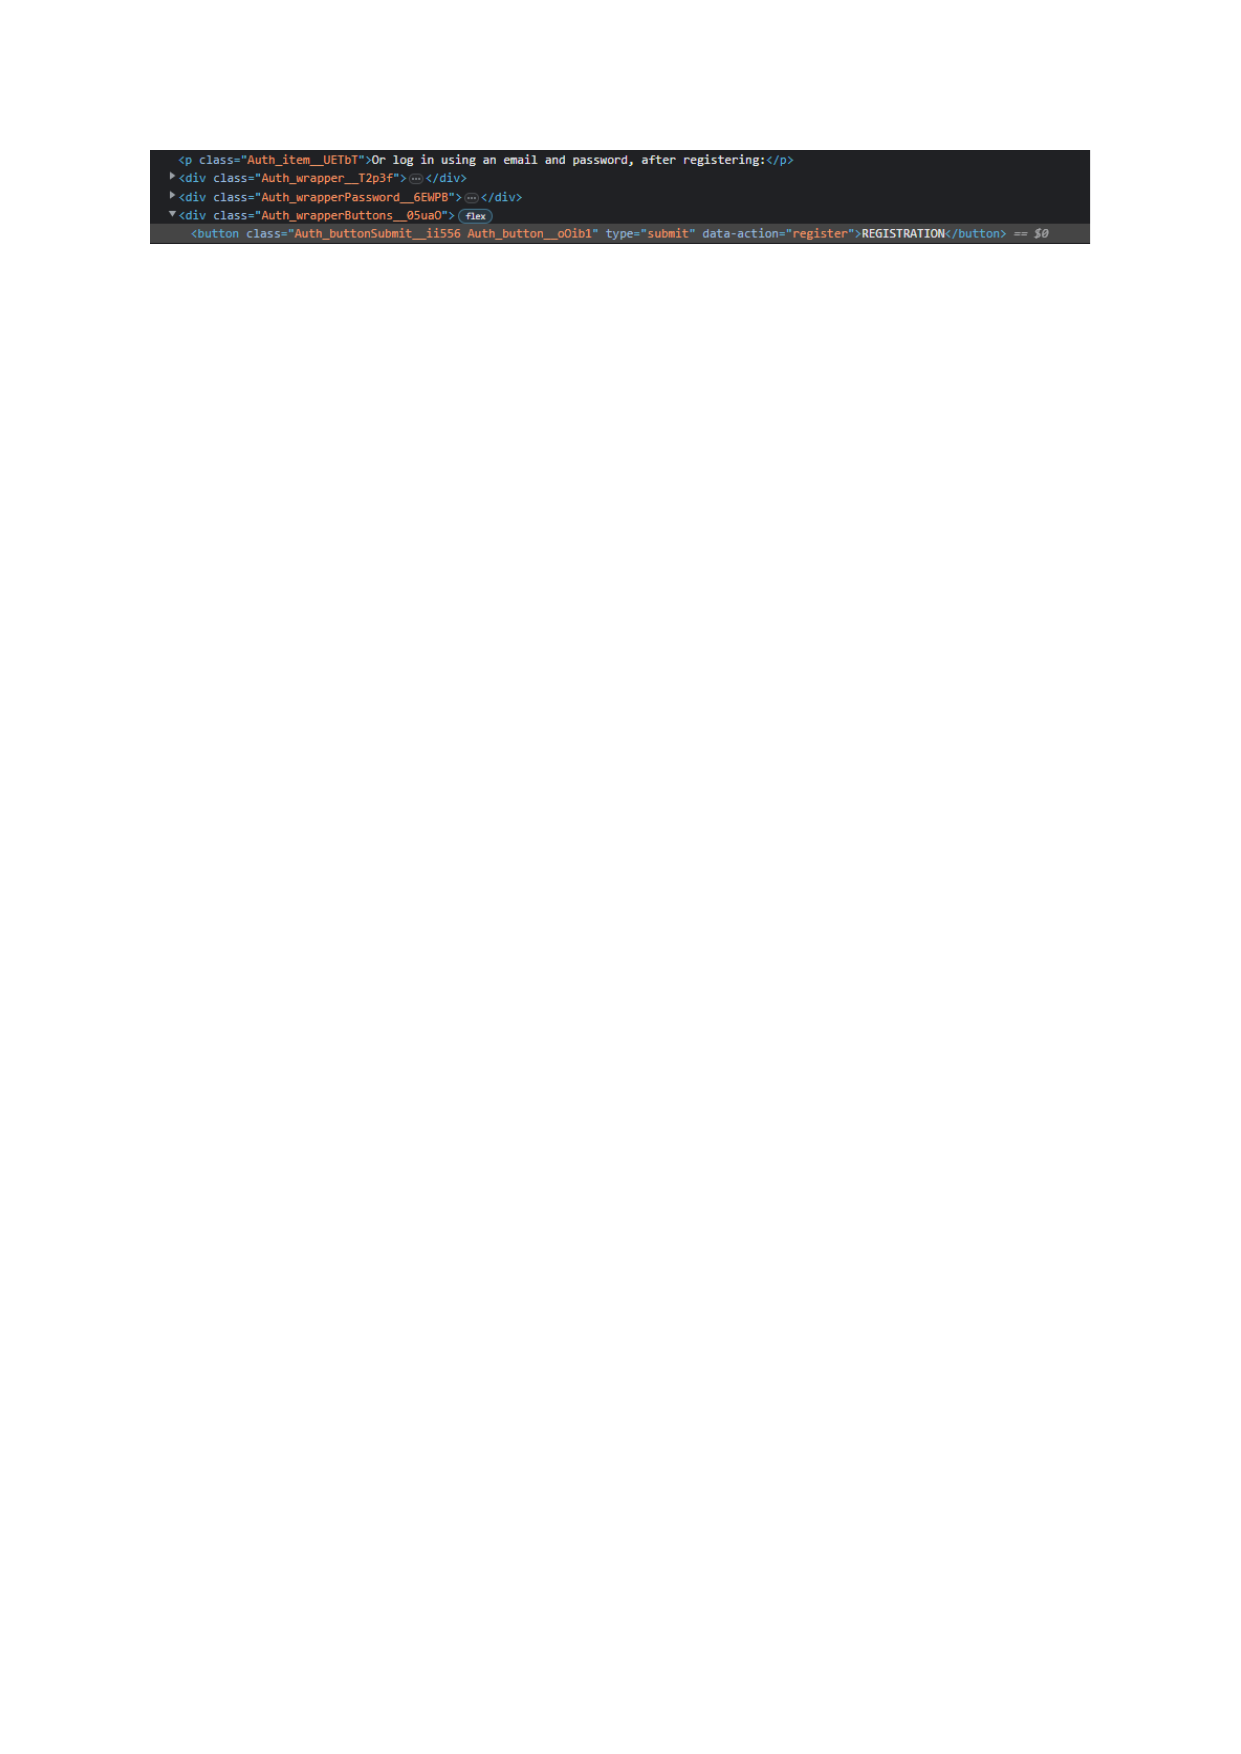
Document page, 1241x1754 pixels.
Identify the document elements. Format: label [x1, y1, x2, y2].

picture [150, 150, 1091, 244]
